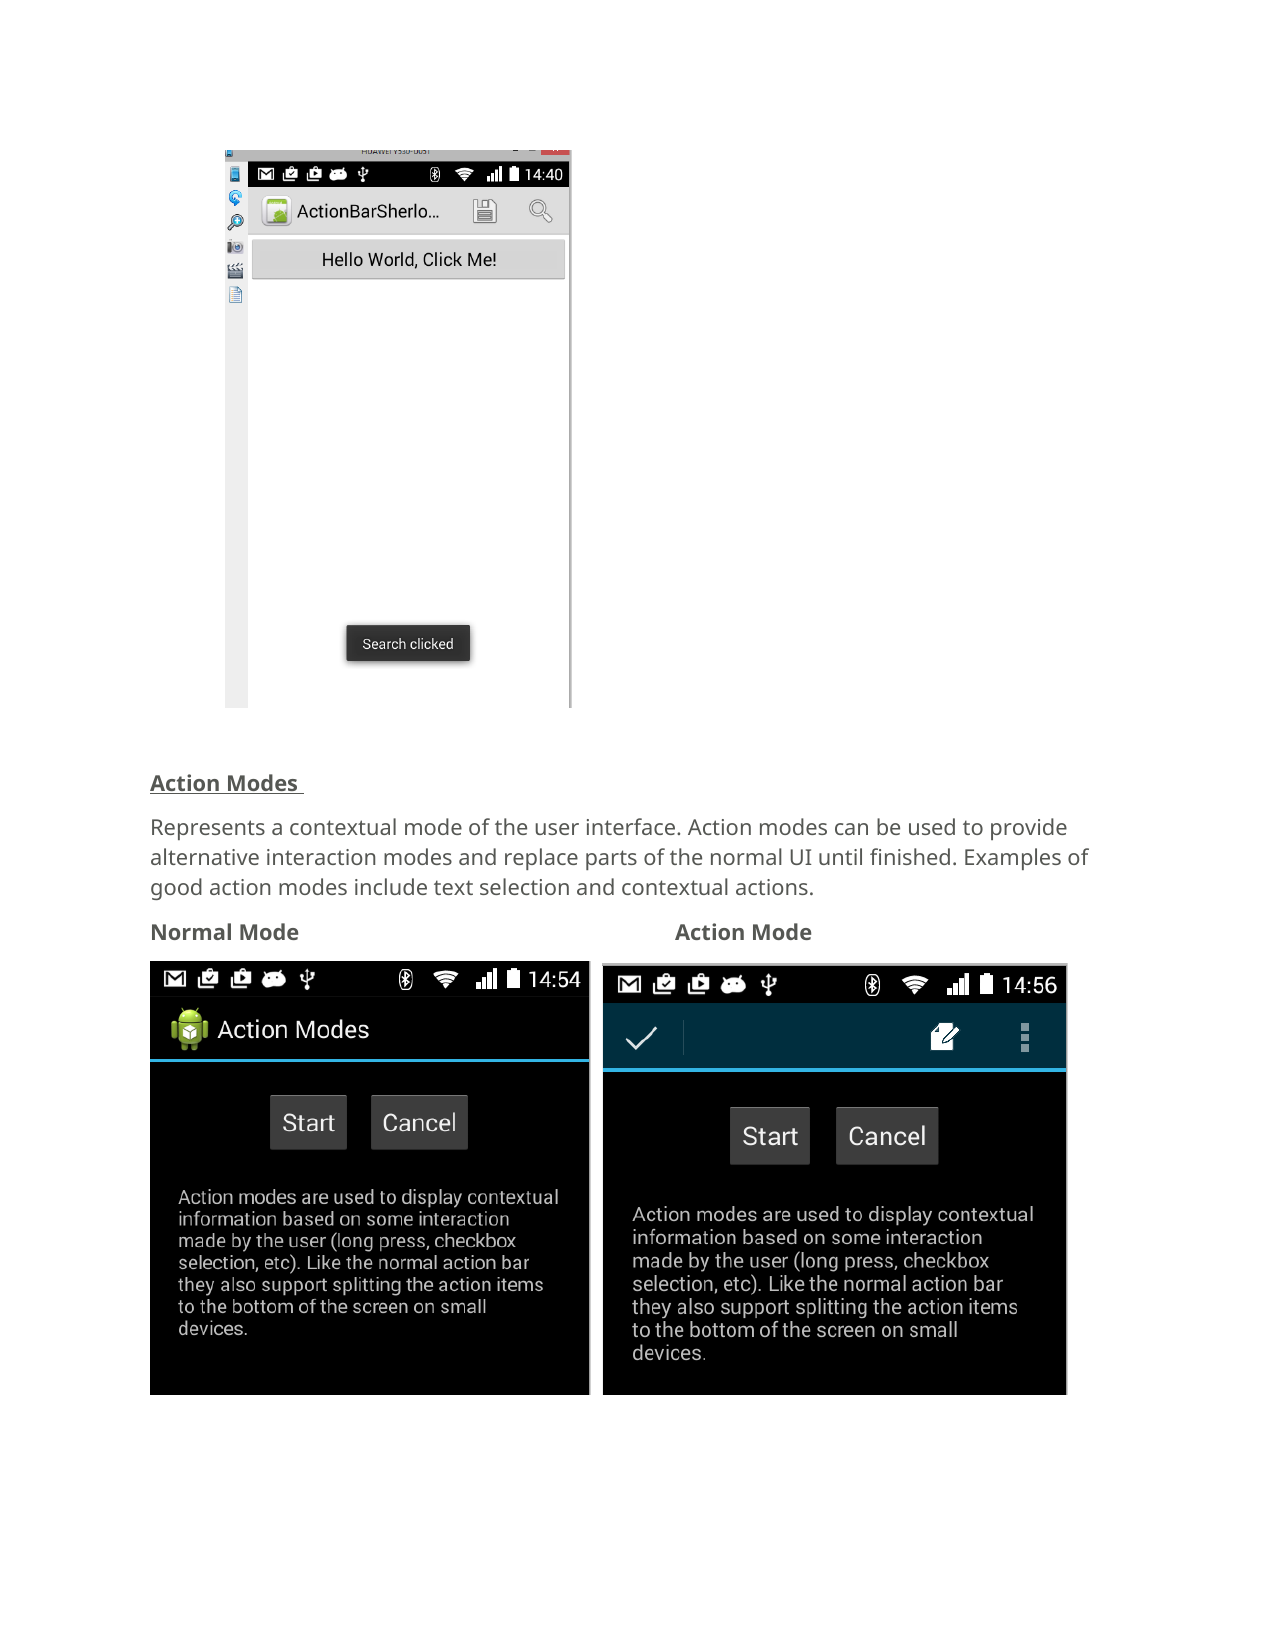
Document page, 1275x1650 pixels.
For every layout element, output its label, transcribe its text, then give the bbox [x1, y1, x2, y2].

picture [602, 963, 1068, 1395]
text Normal Mode Action Mode [150, 917, 1125, 947]
picture [628, 1040, 644, 1048]
picture [225, 150, 572, 708]
picture [646, 1028, 656, 1039]
text Action Modes [150, 768, 1125, 797]
picture [931, 1023, 958, 1050]
picture [150, 961, 591, 1395]
text Represents a contextual mode of the user interface. Action modes can be used to provide alternative interaction modes and replace parts of the normal UI until finished. Examples of good action modes include text selection and contextual actions. [150, 812, 1125, 902]
